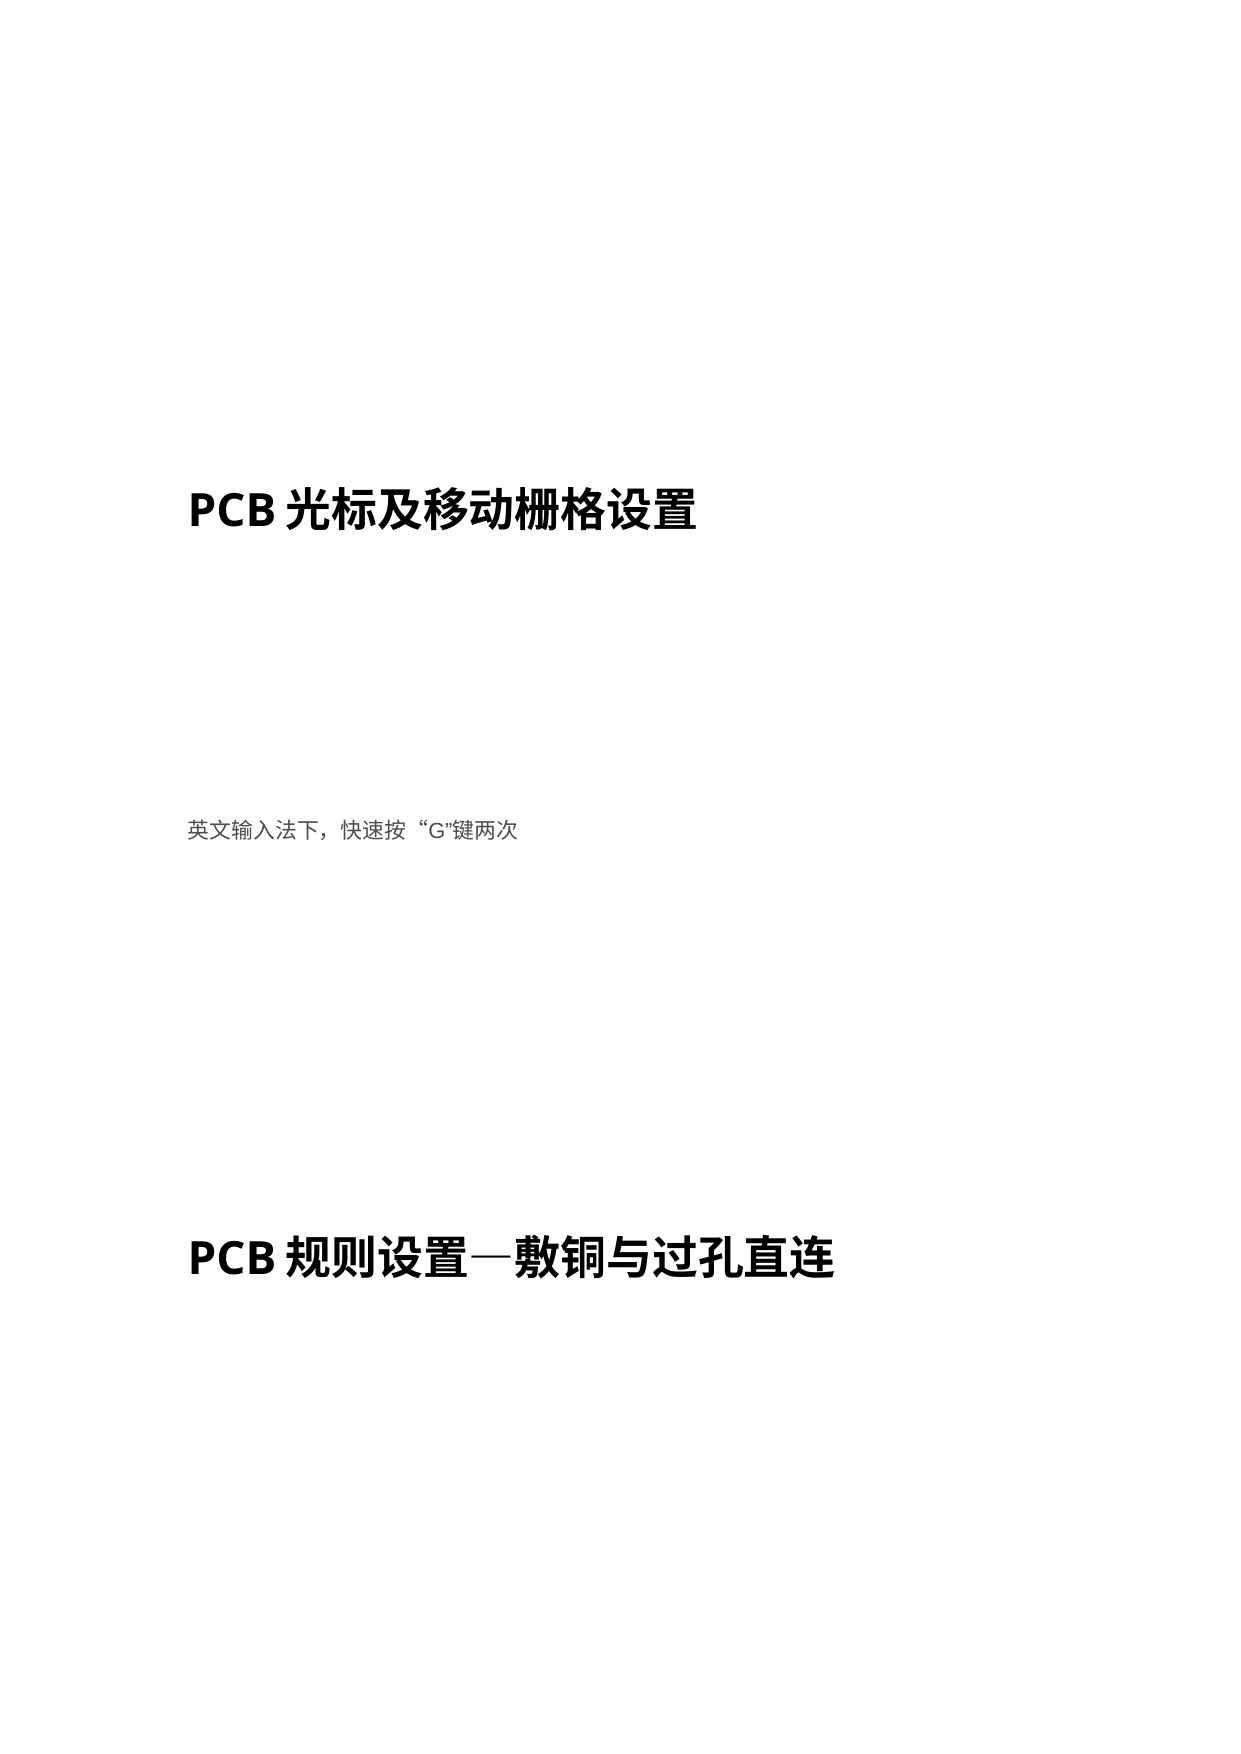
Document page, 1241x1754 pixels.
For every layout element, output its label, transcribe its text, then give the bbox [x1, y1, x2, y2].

text 英文输入法下，快速按“G”键两次 [187, 813, 1053, 846]
subtitle PCB光标及移动栅格设置 [187, 457, 1053, 555]
subtitle PCB规则设置—敷铜与过孔直连 [187, 1206, 1053, 1303]
